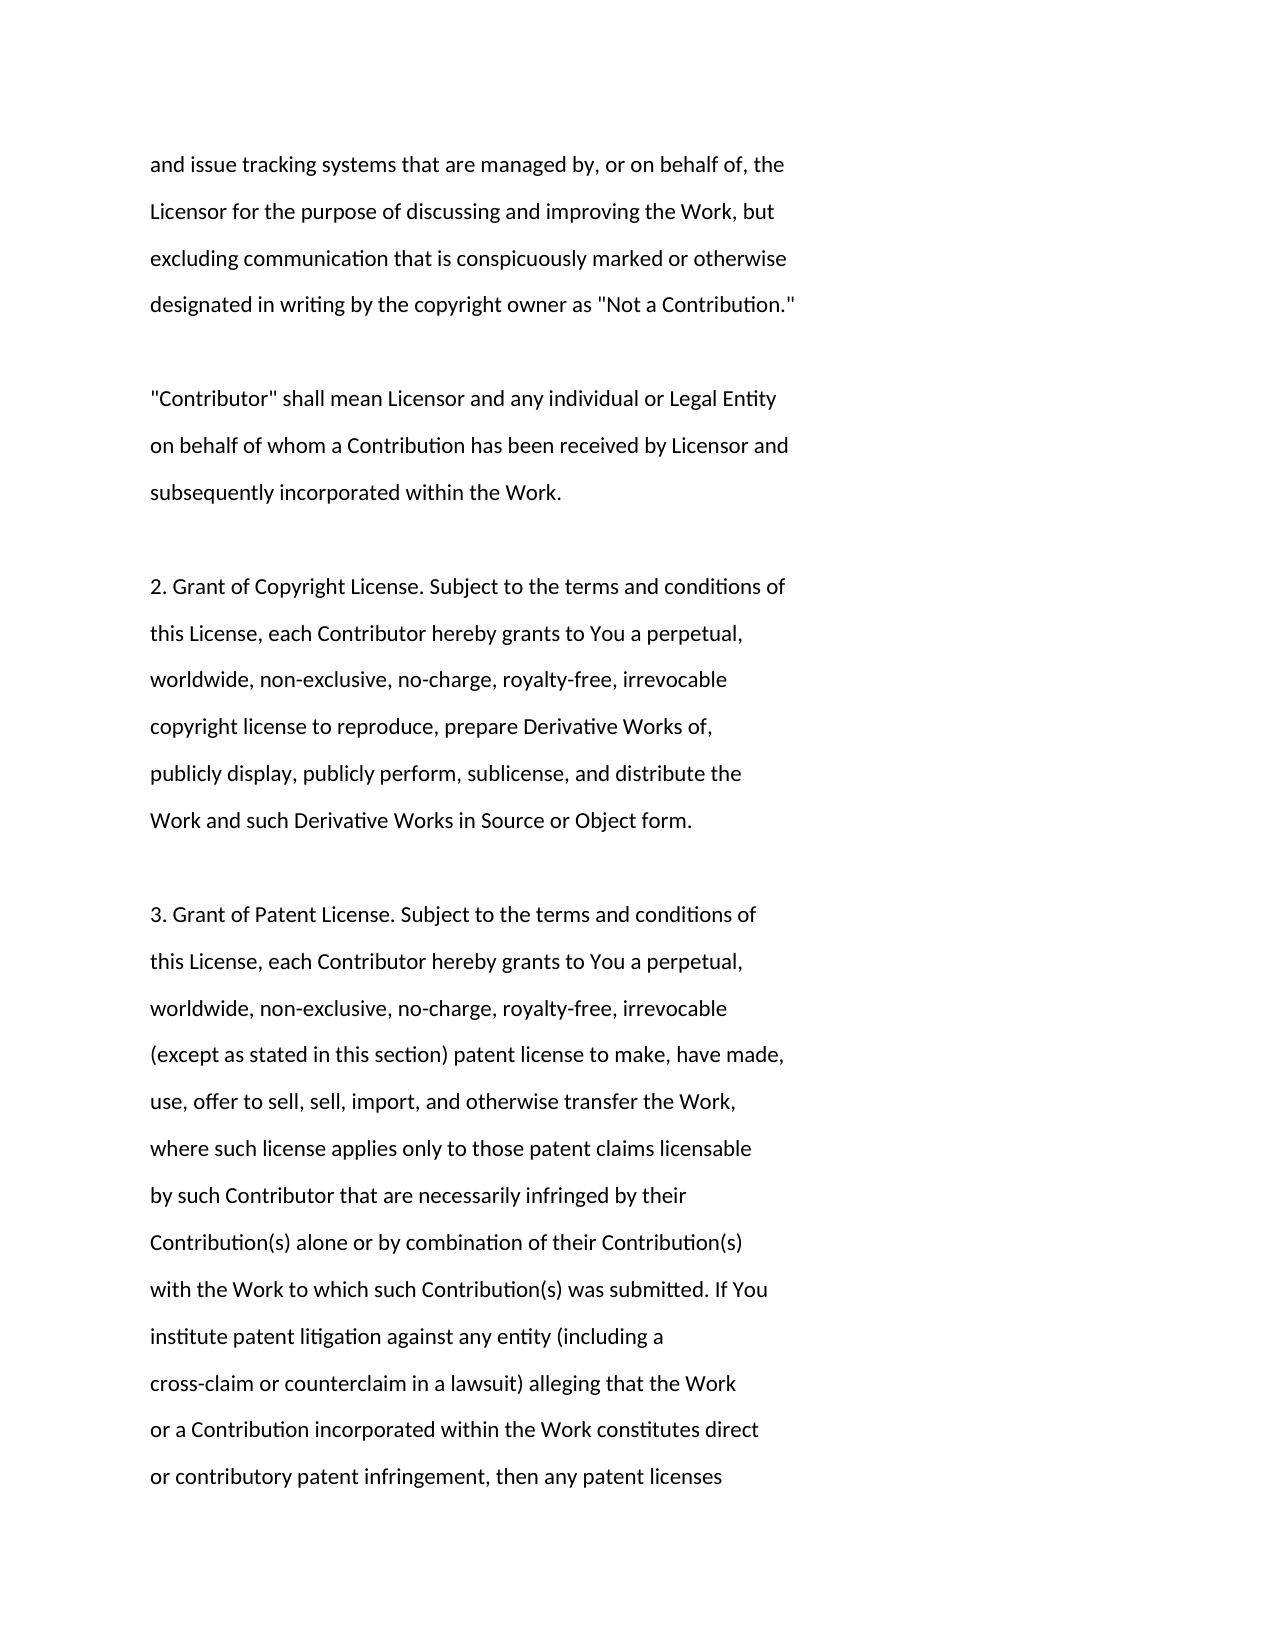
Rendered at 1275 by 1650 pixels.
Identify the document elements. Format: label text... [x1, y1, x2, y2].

text institute patent litigation against any entity (including a [150, 1322, 1125, 1350]
text 3. Grant of Patent License. Subject to the terms and conditions of [150, 900, 1125, 928]
text on behalf of whom a Contribution has been received by Licensor and [150, 431, 1125, 459]
text or contributory patent infringement, then any patent licenses [150, 1462, 1125, 1491]
text with the Work to which such Contribution(s) was submitted. If You [150, 1275, 1125, 1303]
text subsequently incorporated within the Work. [150, 478, 1125, 506]
text cross-claim or counterclaim in a lawsuit) alleging that the Work [150, 1369, 1125, 1397]
text this License, each Contributor hereby grants to You a perpetual, [150, 947, 1125, 975]
text publicly display, publicly perform, sublicense, and distribute the [150, 759, 1125, 787]
text "Contributor" shall mean Licensor and any individual or Legal Entity [150, 384, 1125, 412]
text designated in writing by the copyright owner as "Not a Contribution." [150, 291, 1125, 319]
text use, offer to sell, sell, import, and otherwise transfer the Work, [150, 1087, 1125, 1116]
text (except as stated in this section) patent license to make, have made, [150, 1041, 1125, 1069]
text or a Contribution incorporated within the Work constitutes direct [150, 1416, 1125, 1444]
text excluding communication that is conspicuously marked or otherwise [150, 244, 1125, 272]
text 2. Grant of Copyright License. Subject to the terms and conditions of [150, 572, 1125, 600]
text by such Contributor that are necessarily infringed by their [150, 1181, 1125, 1209]
text copyright license to reproduce, prepare Derivative Works of, [150, 712, 1125, 741]
text worldwide, non-exclusive, no-charge, royalty-free, irrevocable [150, 666, 1125, 694]
text Contribution(s) alone or by combination of their Contribution(s) [150, 1228, 1125, 1256]
text and issue tracking systems that are managed by, or on behalf of, the [150, 150, 1125, 178]
text this License, each Contributor hereby grants to You a perpetual, [150, 619, 1125, 647]
text where such license applies only to those patent claims licensable [150, 1134, 1125, 1162]
text Work and such Derivative Works in Source or Object form. [150, 806, 1125, 834]
text worldwide, non-exclusive, no-charge, royalty-free, irrevocable [150, 994, 1125, 1022]
text Licensor for the purpose of discussing and improving the Work, but [150, 197, 1125, 225]
